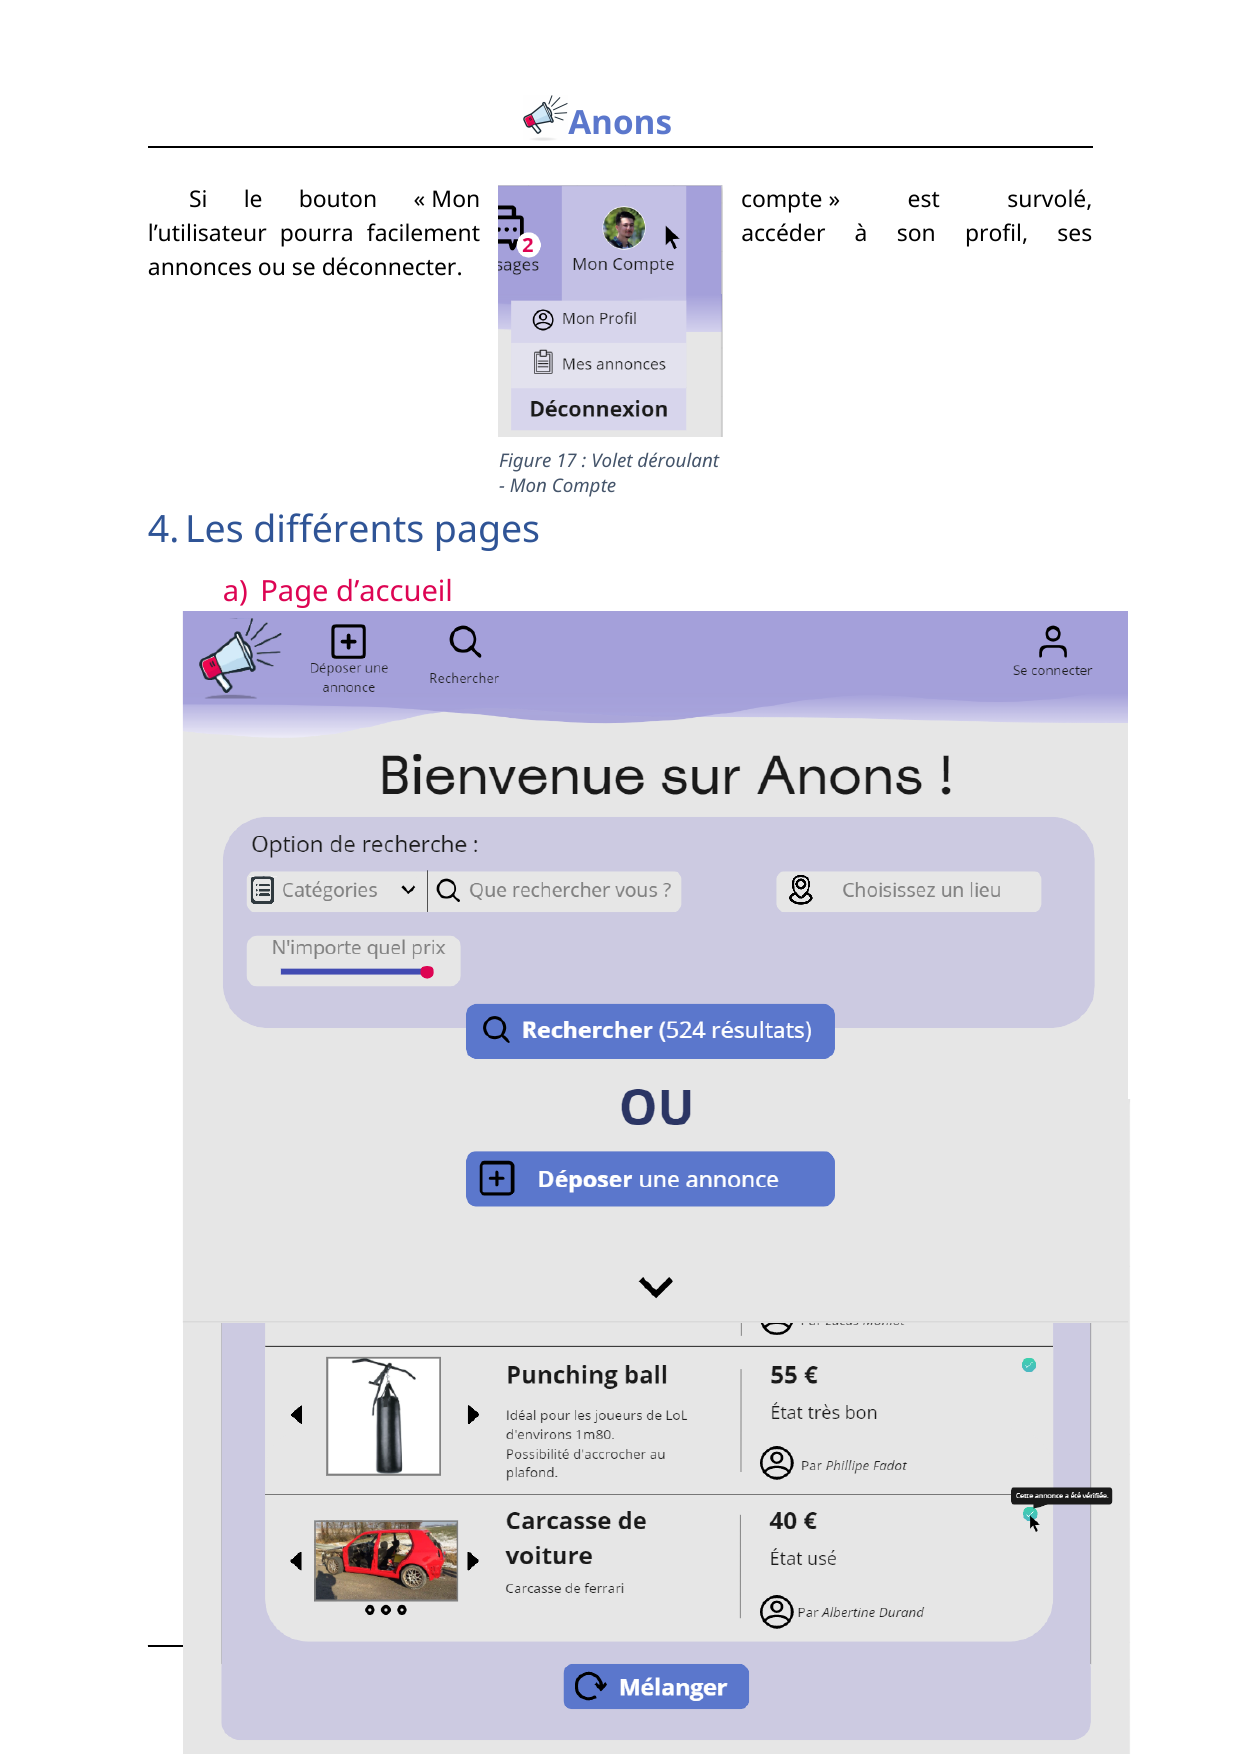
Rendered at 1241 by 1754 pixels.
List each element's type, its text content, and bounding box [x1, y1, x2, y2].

picture [498, 185, 723, 437]
picture [522, 95, 568, 141]
subtitle Les différents pages [148, 503, 1093, 554]
subtitle Page d’accueil [223, 570, 1093, 610]
text Si le bouton « Mon compte » est survolé, l’utilisateur pourra facilement accéder à son profil, ses annonces ou se déconnecter. [148, 183, 1093, 282]
picture [182, 611, 1130, 1754]
